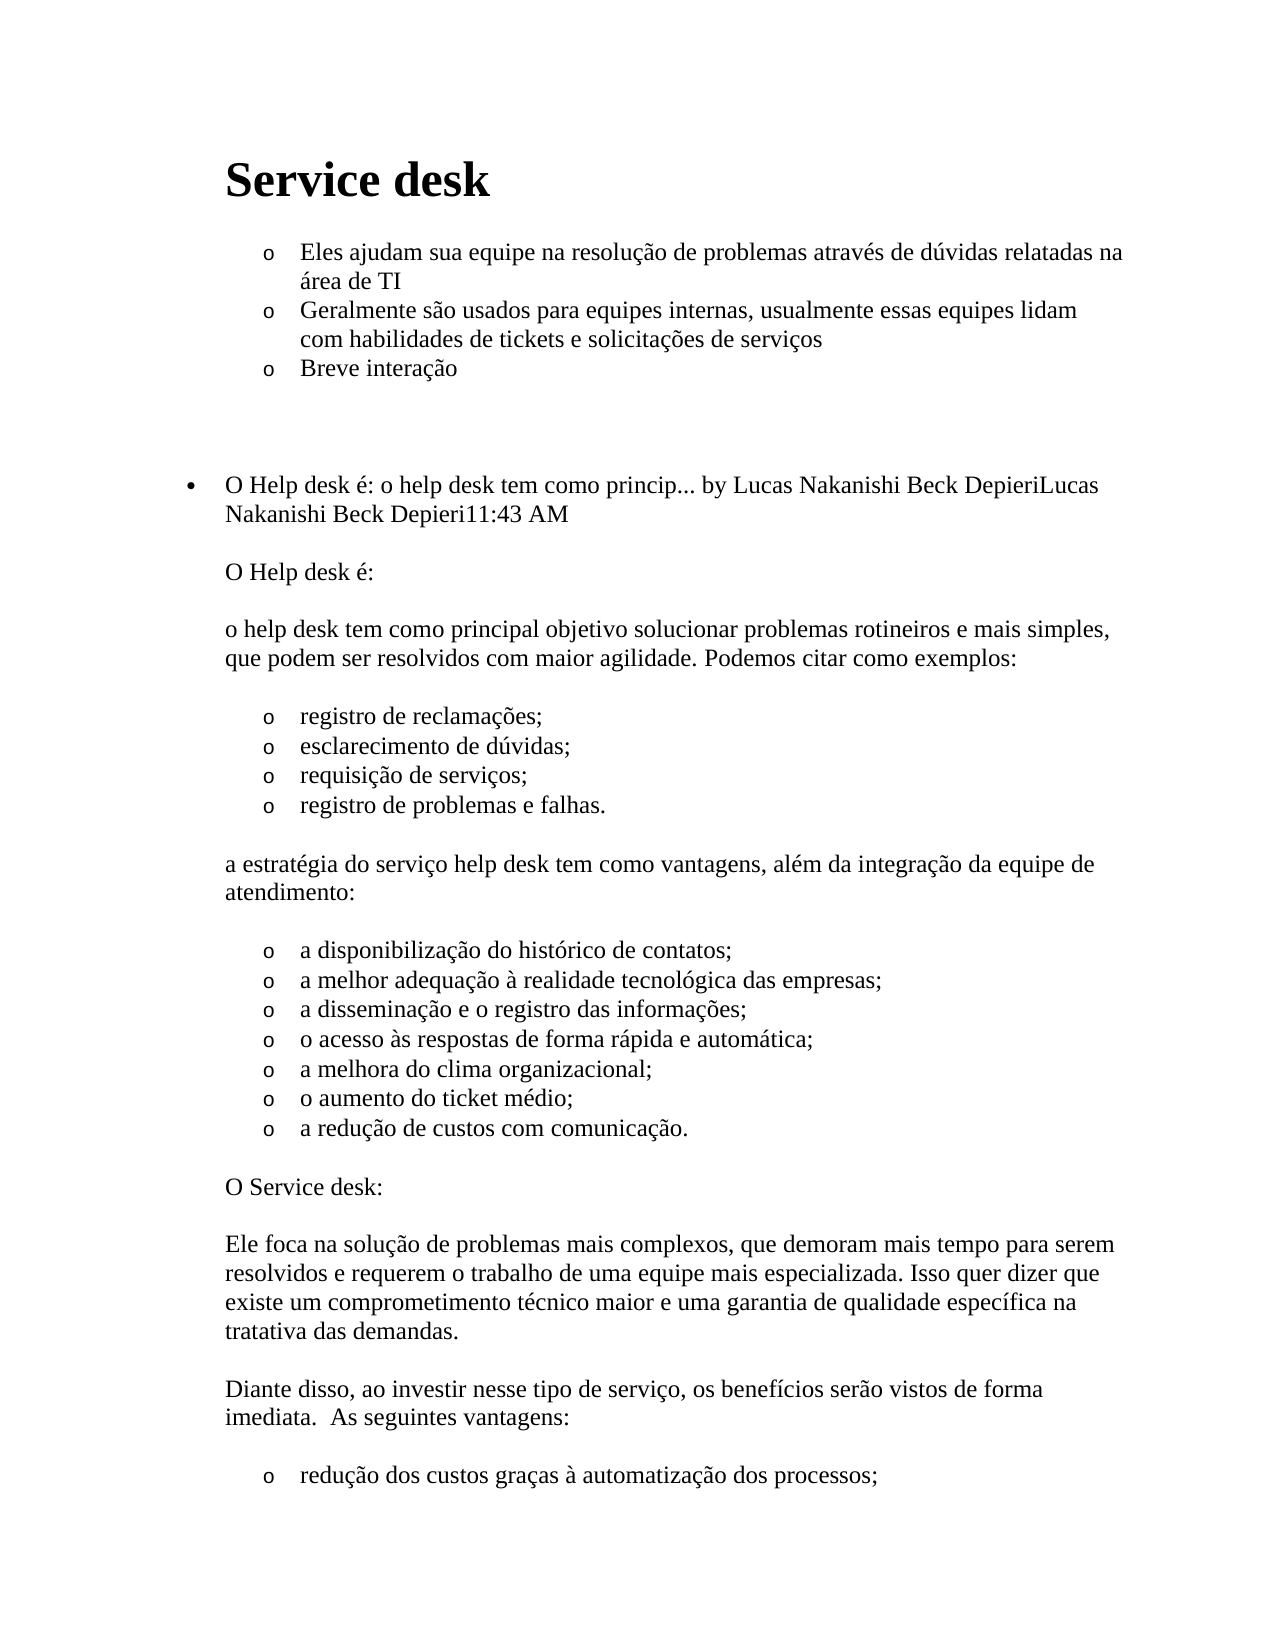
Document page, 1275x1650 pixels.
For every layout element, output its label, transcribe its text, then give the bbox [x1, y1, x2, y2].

list a melhor adequação à realidade tecnológica das empresas; [262, 965, 1125, 994]
list Geralmente são usados para equipes internas, usualmente essas equipes lidam com habilidades de tickets e solicitações de serviços [262, 295, 1125, 353]
list a redução de custos com comunicação. [262, 1113, 1125, 1142]
list esclarecimento de dúvidas; [262, 731, 1125, 760]
list Breve interação [262, 353, 1125, 383]
text Diante disso, ao investir nesse tipo de serviço, os benefícios serão vistos de forma imediata. As seguintes vantagens: [225, 1374, 1125, 1431]
list registro de problemas e falhas. [262, 790, 1125, 819]
text o help desk tem como principal objetivo solucionar problemas rotineiros e mais simples, que podem ser resolvidos com maior agilidade. Podemos citar como exemplos: [225, 614, 1125, 672]
list o acesso às respostas de forma rápida e automática; [262, 1024, 1125, 1054]
list a disseminação e o registro das informações; [262, 994, 1125, 1024]
list a melhora do clima organizacional; [262, 1054, 1125, 1083]
list registro de reclamações; [262, 701, 1125, 731]
list o aumento do ticket médio; [262, 1083, 1125, 1113]
text Ele foca na solução de problemas mais complexos, que demoram mais tempo para serem resolvidos e requerem o trabalho de uma equipe mais especializada. Isso quer dizer que existe um comprometimento técnico maior e uma garantia de qualidade específica na tratativa das demandas. [225, 1229, 1125, 1344]
list redução dos custos graças à automatização dos processos; [262, 1460, 1125, 1490]
list requisição de serviços; [262, 760, 1125, 790]
list a disponibilização do histórico de contatos; [262, 935, 1125, 965]
text O Service desk: [225, 1172, 1125, 1200]
list Eles ajudam sua equipe na resolução de problemas através de dúvidas relatadas na área de TI [262, 237, 1125, 295]
text Service desk [225, 150, 1125, 207]
text O Help desk é: [225, 557, 1125, 585]
text a estratégia do serviço help desk tem como vantagens, além da integração da equipe de atendimento: [225, 849, 1125, 906]
list O Help desk é: o help desk tem como princip... by Lucas Nakanishi Beck DepieriLucas Nakanishi Beck Depieri11:43 AM [187, 470, 1125, 527]
